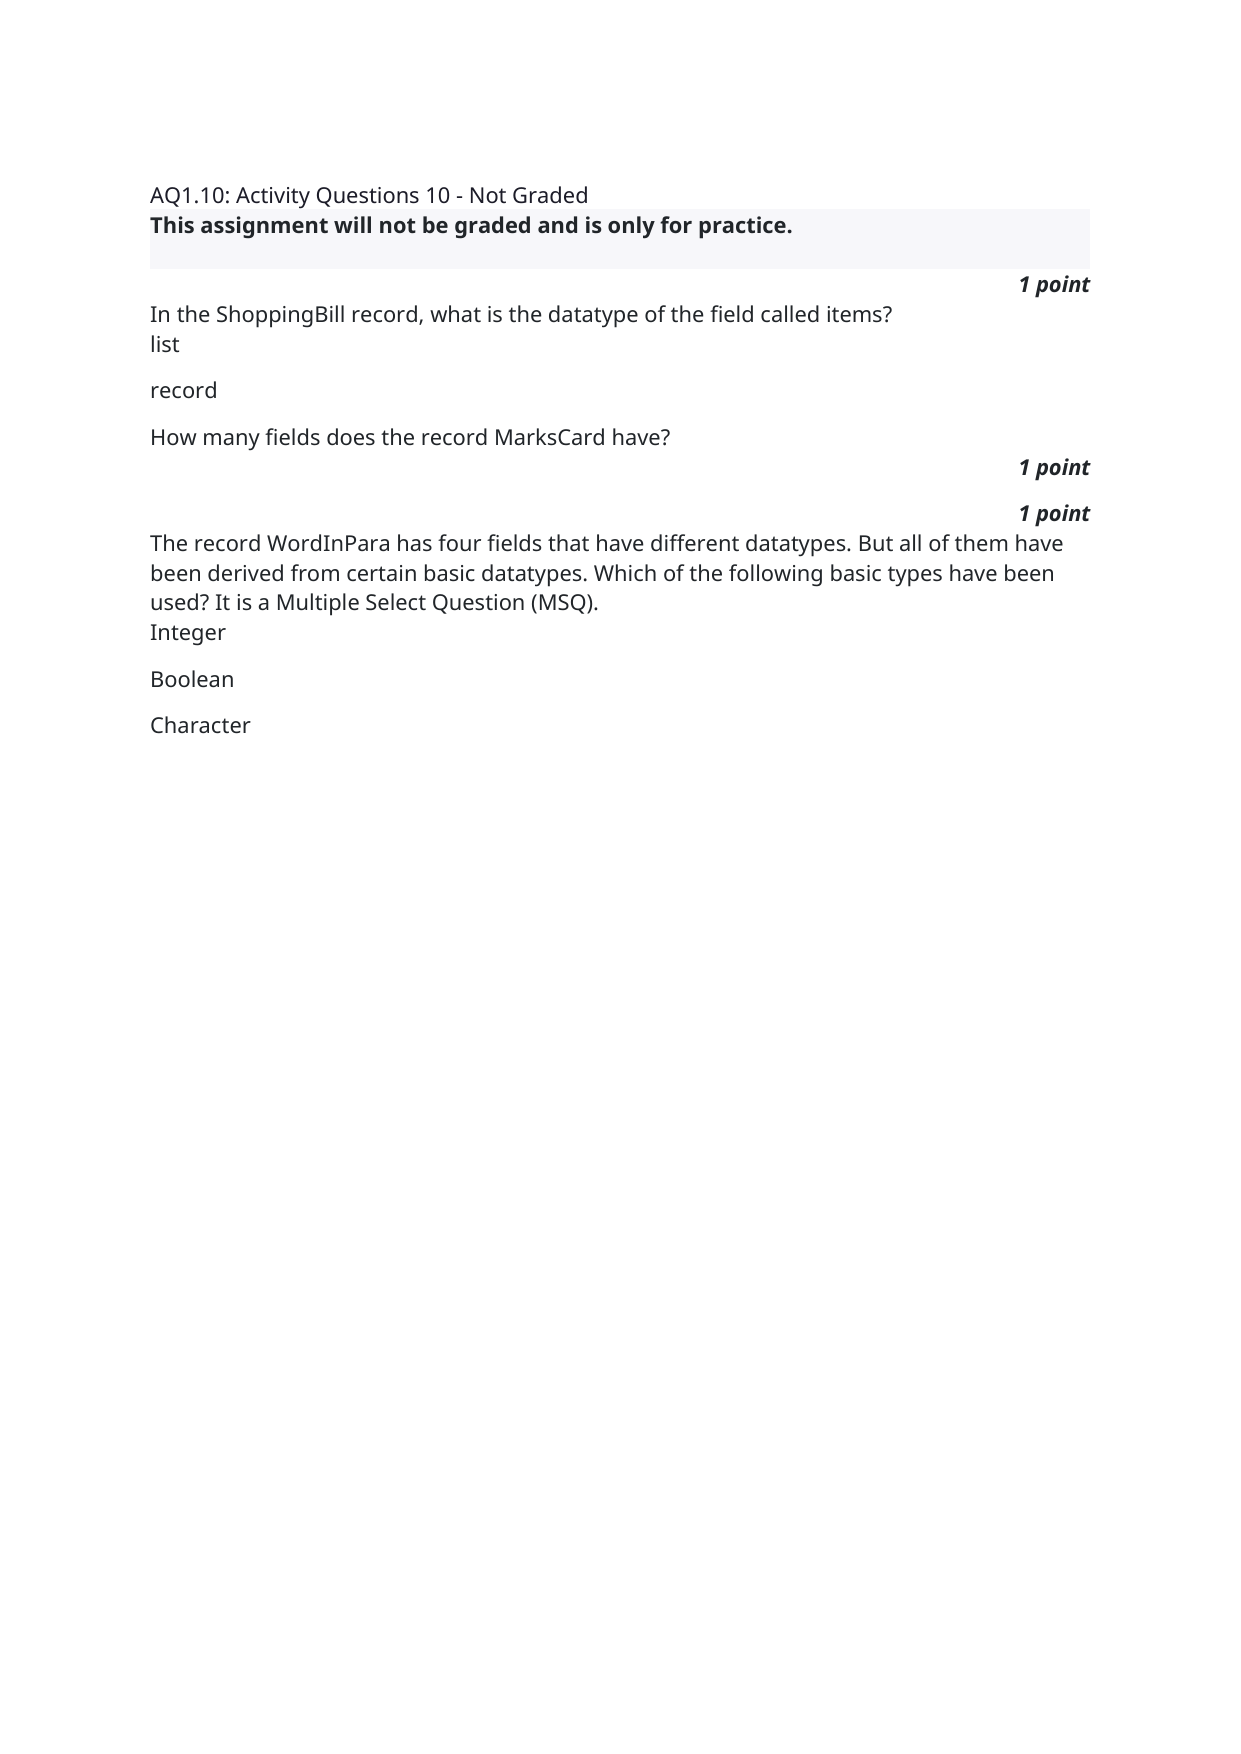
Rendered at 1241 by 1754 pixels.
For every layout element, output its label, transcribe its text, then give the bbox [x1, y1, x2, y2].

text record [150, 375, 1090, 405]
text AQ1.10: Activity Questions 10 - Not Graded [150, 150, 1090, 209]
text 1 point [150, 451, 1090, 481]
text list [150, 329, 1090, 358]
text This assignment will not be graded and is only for practice. [150, 209, 1090, 239]
text 1 point [150, 269, 1090, 299]
text In the ShoppingBill record, what is the datatype of the field called items? [150, 299, 1090, 329]
text The record WordInPara has four fields that have different datatypes. But all of them have been derived from certain basic datatypes. Which of the following basic types have been used? It is a Multiple Select Question (MSQ). [150, 528, 1090, 617]
text Integer [150, 617, 1090, 647]
text Character [150, 710, 1090, 740]
text How many fields does the record MarksCard have? [150, 422, 1090, 451]
text 1 point [150, 498, 1090, 528]
text Boolean [150, 663, 1090, 693]
